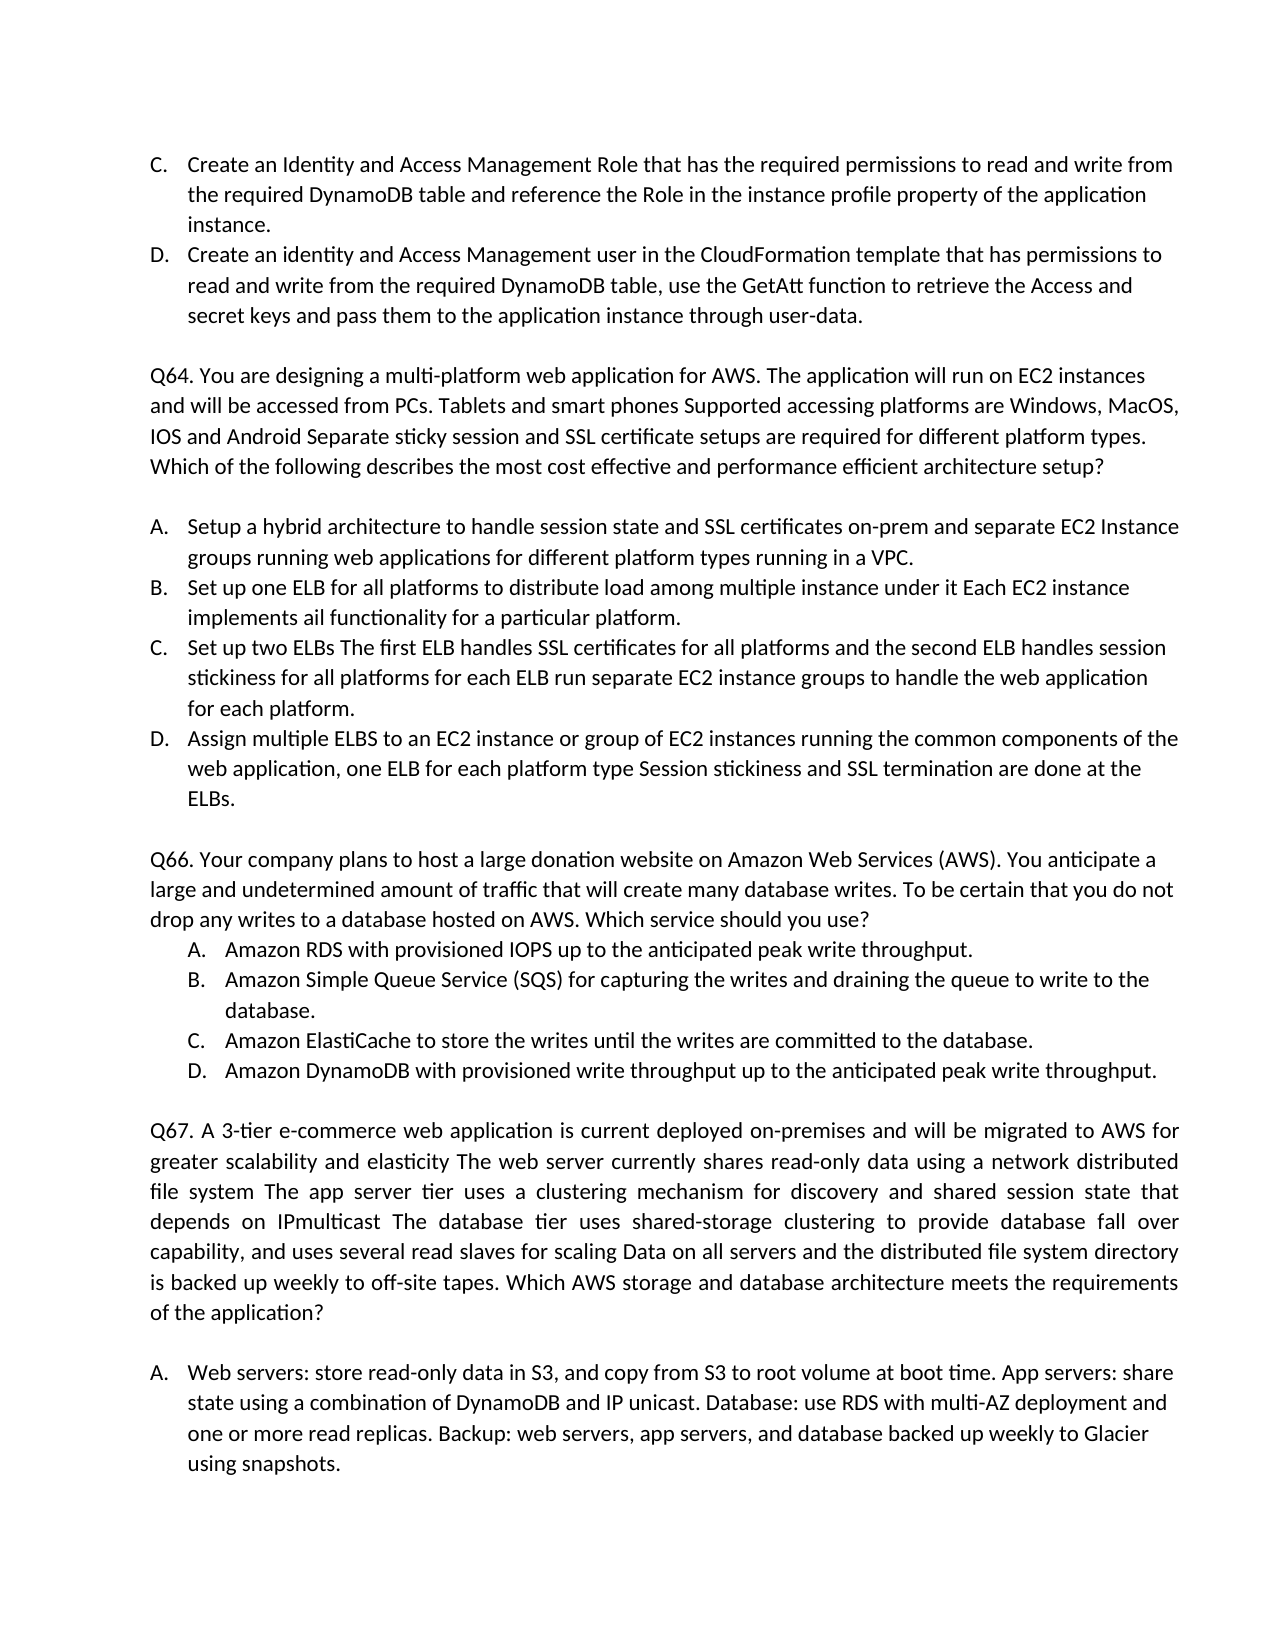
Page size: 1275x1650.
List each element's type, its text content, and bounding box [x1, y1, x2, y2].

list Assign multiple ELBS to an EC2 instance or group of EC2 instances running the common components of the web application, one ELB for each platform type Session stickiness and SSL termination are done at the ELBs. [150, 724, 1181, 812]
list Create an identity and Access Management user in the CloudFormation template that has permissions to read and write from the required DynamoDB table, use the GetAtt function to retrieve the Access and secret keys and pass them to the application instance through user-data. [150, 241, 1181, 329]
list Setup a hybrid architecture to handle session state and SSL certificates on-prem and separate EC2 Instance groups running web applications for different platform types running in a VPC. [150, 512, 1181, 571]
list Amazon Simple Queue Service (SQS) for capturing the writes and draining the queue to write to the database. [187, 966, 1181, 1024]
list Set up two ELBs The first ELB handles SSL certificates for all platforms and the second ELB handles session stickiness for all platforms for each ELB run separate EC2 instance groups to handle the web application for each platform. [150, 633, 1181, 722]
list Amazon ElastiCache to store the writes until the writes are committed to the database. [187, 1026, 1181, 1054]
list Amazon RDS with provisioned IOPS up to the anticipated peak write throughput. [187, 935, 1181, 963]
list Q67. A 3-tier e-commerce web application is current deployed on-premises and will be migrated to AWS for greater scalability and elasticity The web server currently shares read-only data using a network distributed file system The app server tier uses a clustering mechanism for discovery and shared session state that depends on IPmulticast The database tier uses shared-storage clustering to provide database fall over capability, and uses several read slaves for scaling Data on all servers and the distributed file system directory is backed up weekly to off-site tapes. Which AWS storage and database architecture meets the requirements of the application? [150, 1117, 1181, 1326]
list Web servers: store read-only data in S3, and copy from S3 to root volume at boot time. App servers: share state using a combination of DynamoDB and IP unicast. Database: use RDS with multi-AZ deployment and one or more read replicas. Backup: web servers, app servers, and database backed up weekly to Glacier using snapshots. [150, 1358, 1181, 1477]
list Q66. Your company plans to host a large donation website on Amazon Web Services (AWS). You anticipate a large and undetermined amount of traffic that will create many database writes. To be certain that you do not drop any writes to a database hosted on AWS. Which service should you use? [150, 845, 1181, 933]
list Set up one ELB for all platforms to distribute load among multiple instance under it Each EC2 instance implements ail functionality for a particular platform. [150, 573, 1181, 631]
list Amazon DynamoDB with provisioned write throughput up to the anticipated peak write throughput. [187, 1056, 1181, 1084]
list Q64. You are designing a multi-platform web application for AWS. The application will run on EC2 instances and will be accessed from PCs. Tablets and smart phones Supported accessing platforms are Windows, MacOS, IOS and Android Separate sticky session and SSL certificate setups are required for different platform types. Which of the following describes the most cost effective and performance efficient architecture setup? [150, 361, 1181, 480]
list Create an Identity and Access Management Role that has the required permissions to read and write from the required DynamoDB table and reference the Role in the instance profile property of the application instance. [150, 150, 1181, 238]
